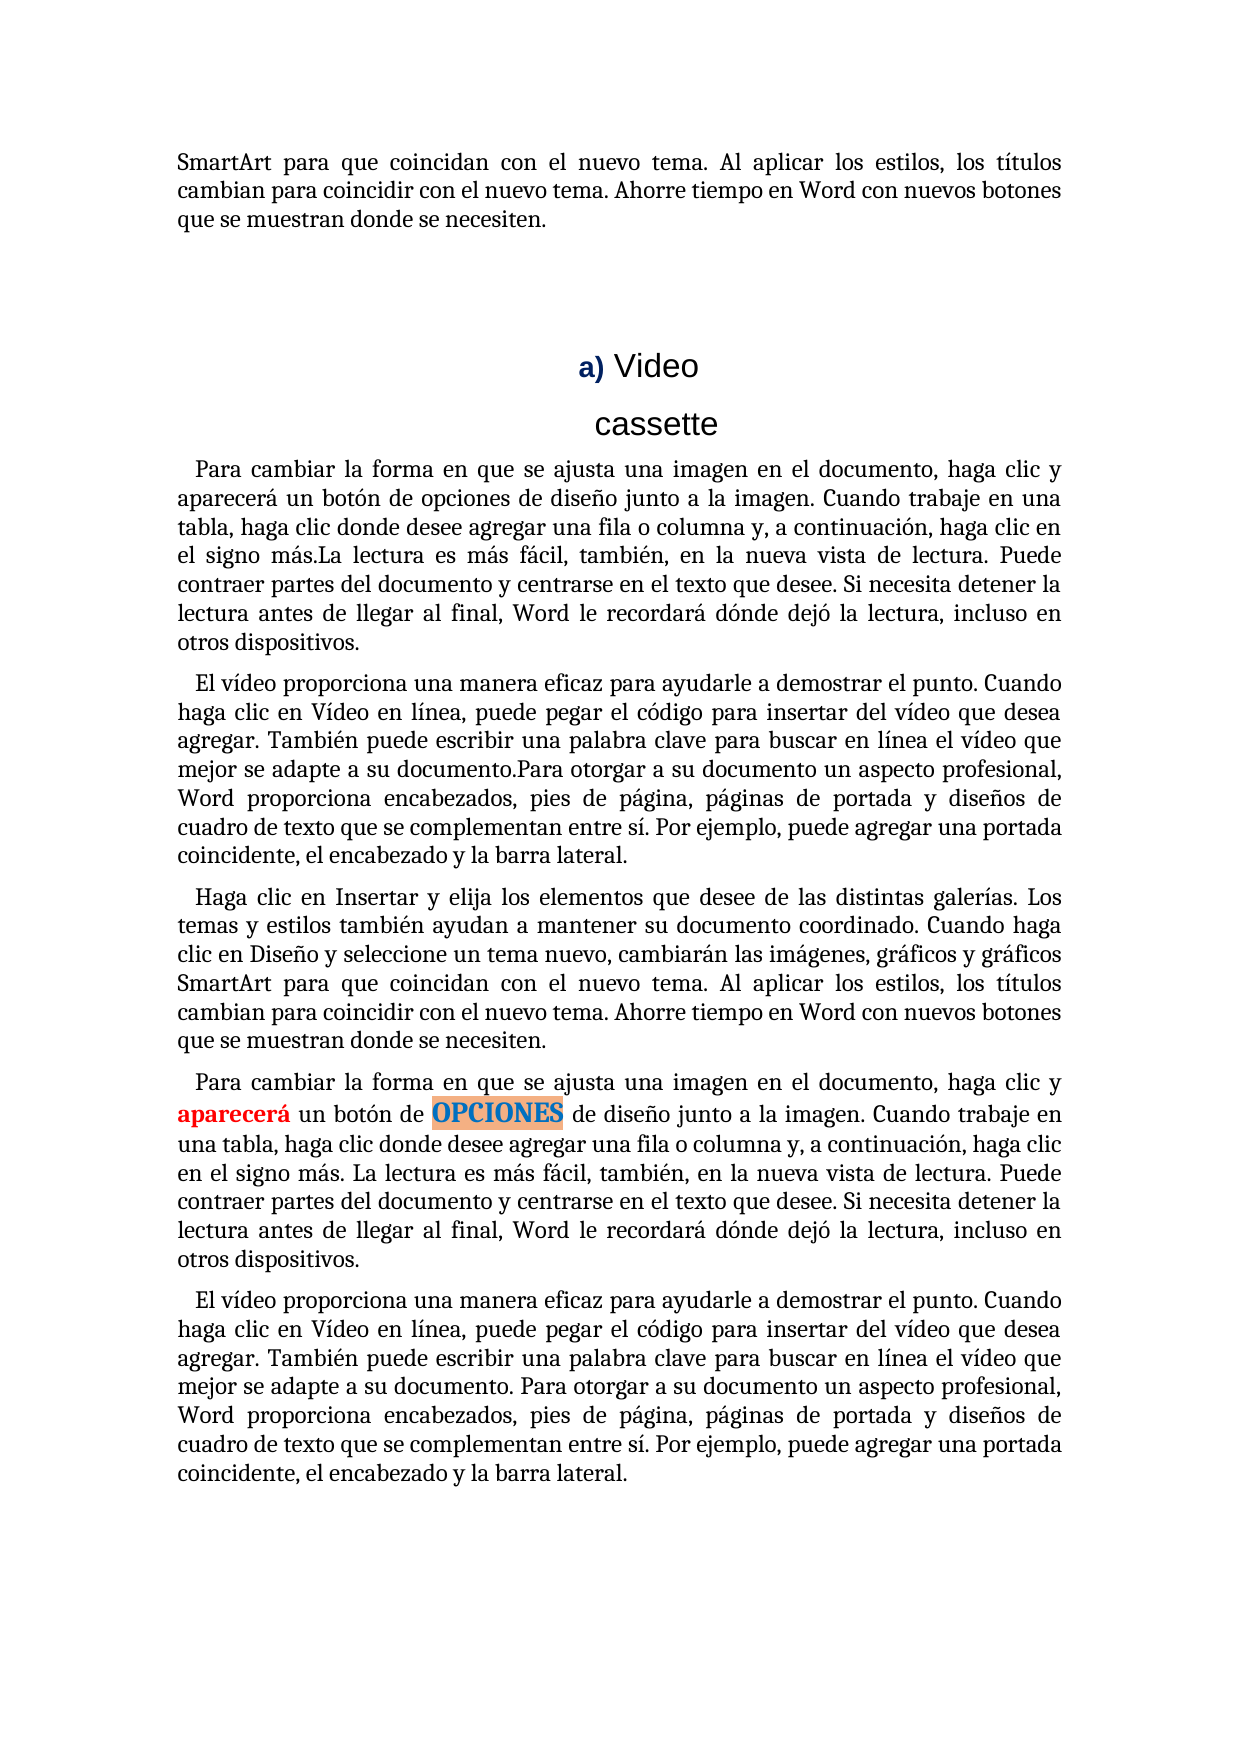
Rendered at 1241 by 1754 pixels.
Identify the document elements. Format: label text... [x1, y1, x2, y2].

text Para cambiar la forma en que se ajusta una imagen en el documento, haga clic y aparecerá un botón de OPCIONES de diseño junto a la imagen. Cuando trabaje en una tabla, haga clic donde desee agregar una fila o columna y, a continuación, haga clic en el signo más. La lectura es más fácil, también, en la nueva vista de lectura. Puede contraer partes del documento y centrarse en el texto que desee. Si necesita detener la lectura antes de llegar al final, Word le recordará dónde dejó la lectura, incluso en otros dispositivos. [177, 1067, 1063, 1273]
text Para cambiar la forma en que se ajusta una imagen en el documento, haga clic y aparecerá un botón de opciones de diseño junto a la imagen. Cuando trabaje en una tabla, haga clic donde desee agregar una fila o columna y, a continuación, haga clic en el signo más.La lectura es más fácil, también, en la nueva vista de lectura. Puede contraer partes del documento y centrarse en el texto que desee. Si necesita detener la lectura antes de llegar al final, Word le recordará dónde dejó la lectura, incluso en otros dispositivos. [177, 246, 1063, 656]
subtitle Video cassette [530, 346, 747, 442]
text El vídeo proporciona una manera eficaz para ayudarle a demostrar el punto. Cuando haga clic en Vídeo en línea, puede pegar el código para insertar del vídeo que desea agregar. También puede escribir una palabra clave para buscar en línea el vídeo que mejor se adapte a su documento. Para otorgar a su documento un aspecto profesional, Word proporciona encabezados, pies de página, páginas de portada y diseños de cuadro de texto que se complementan entre sí. Por ejemplo, puede agregar una portada coincidente, el encabezado y la barra lateral. [177, 1286, 1063, 1487]
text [177, 148, 1063, 234]
text El vídeo proporciona una manera eficaz para ayudarle a demostrar el punto. Cuando haga clic en Vídeo en línea, puede pegar el código para insertar del vídeo que desea agregar. También puede escribir una palabra clave para buscar en línea el vídeo que mejor se adapte a su documento.Para otorgar a su documento un aspecto profesional, Word proporciona encabezados, pies de página, páginas de portada y diseños de cuadro de texto que se complementan entre sí. Por ejemplo, puede agregar una portada coincidente, el encabezado y la barra lateral. [177, 669, 1063, 870]
